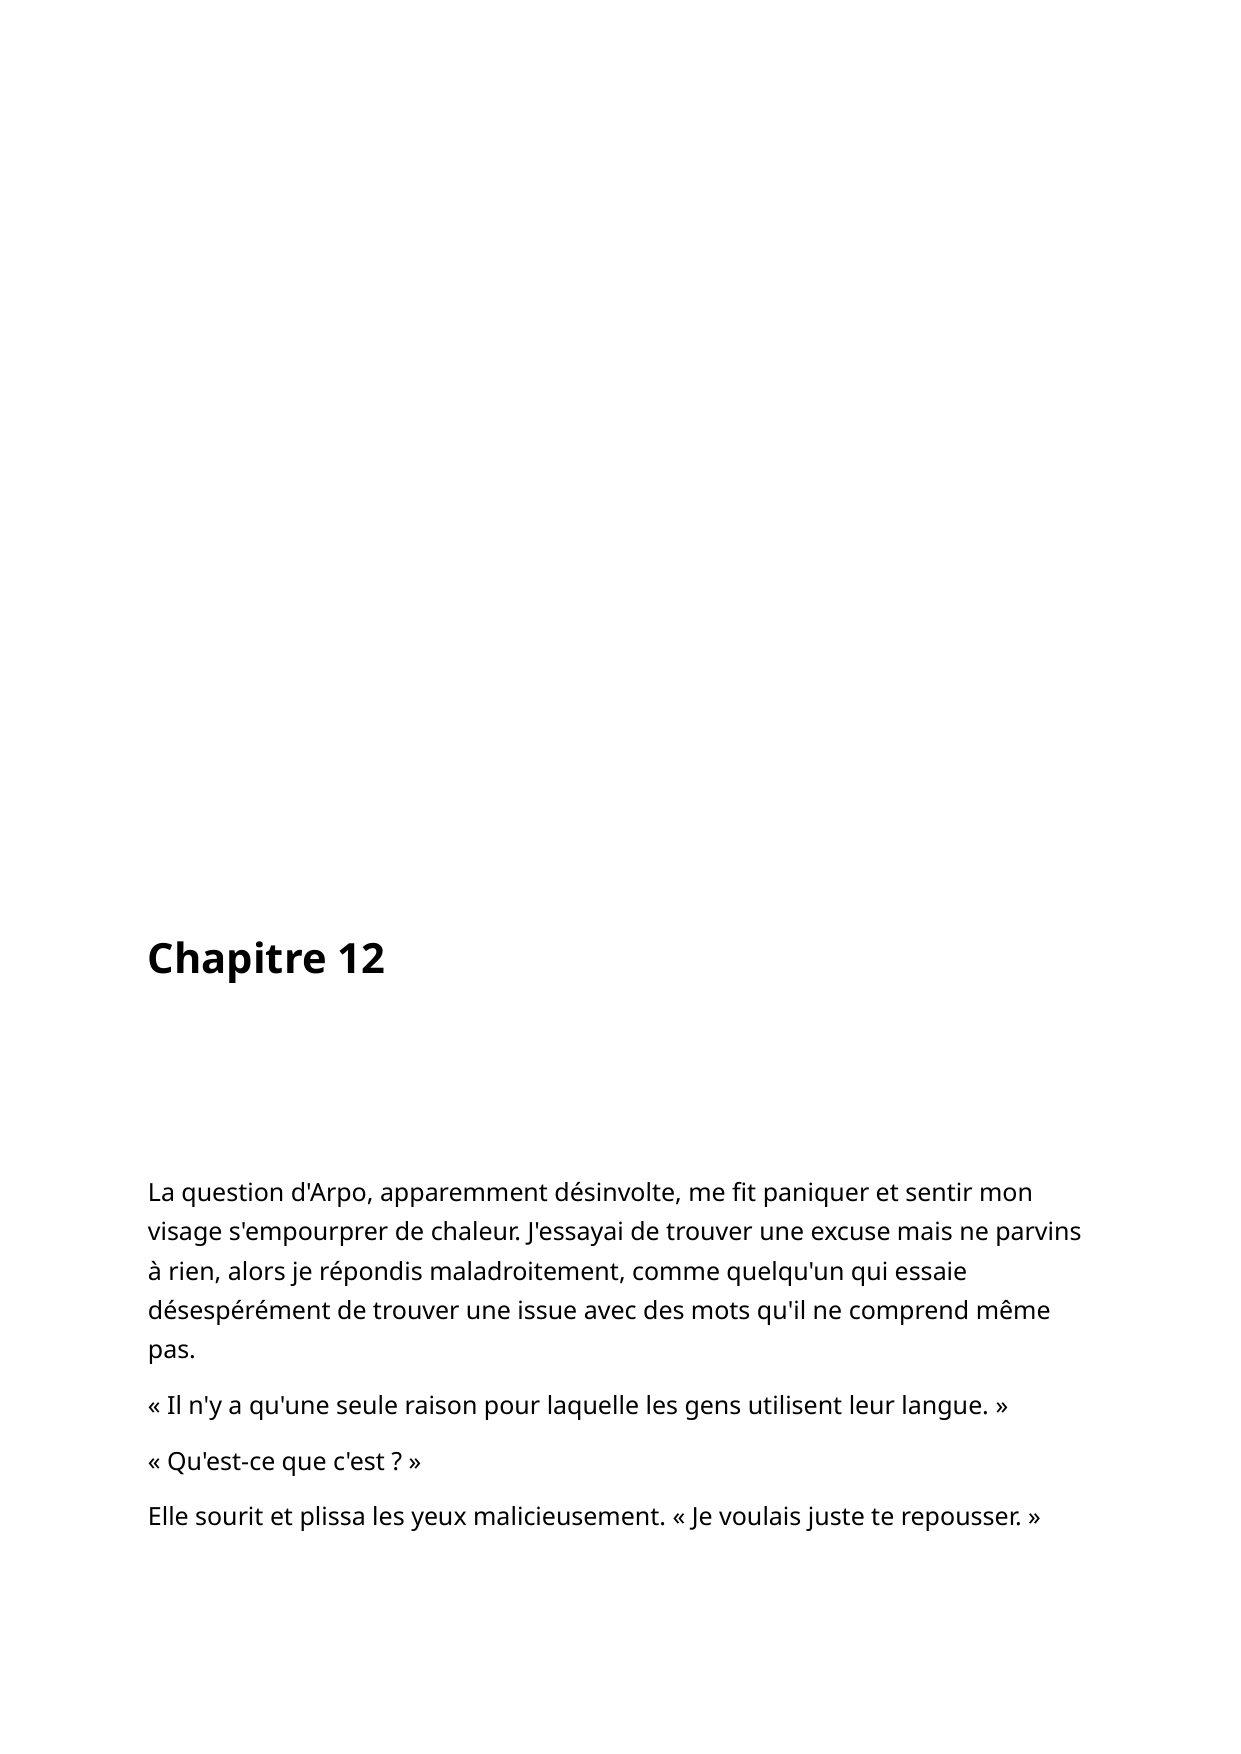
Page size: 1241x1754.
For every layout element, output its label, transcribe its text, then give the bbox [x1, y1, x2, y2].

text « Qu'est-ce que c'est ? » [148, 1443, 1093, 1477]
text Elle sourit et plissa les yeux malicieusement. « Je voulais juste te repousser. » [148, 1499, 1093, 1533]
text Chapitre 12 [148, 929, 1093, 986]
text La question d'Arpo, apparemment désinvolte, me fit paniquer et sentir mon visage s'empourprer de chaleur. J'essayai de trouver une excuse mais ne parvins à rien, alors je répondis maladroitement, comme quelqu'un qui essaie désespérément de trouver une issue avec des mots qu'il ne comprend même pas. [148, 1175, 1093, 1366]
text « Il n'y a qu'une seule raison pour laquelle les gens utilisent leur langue. » [148, 1387, 1093, 1421]
